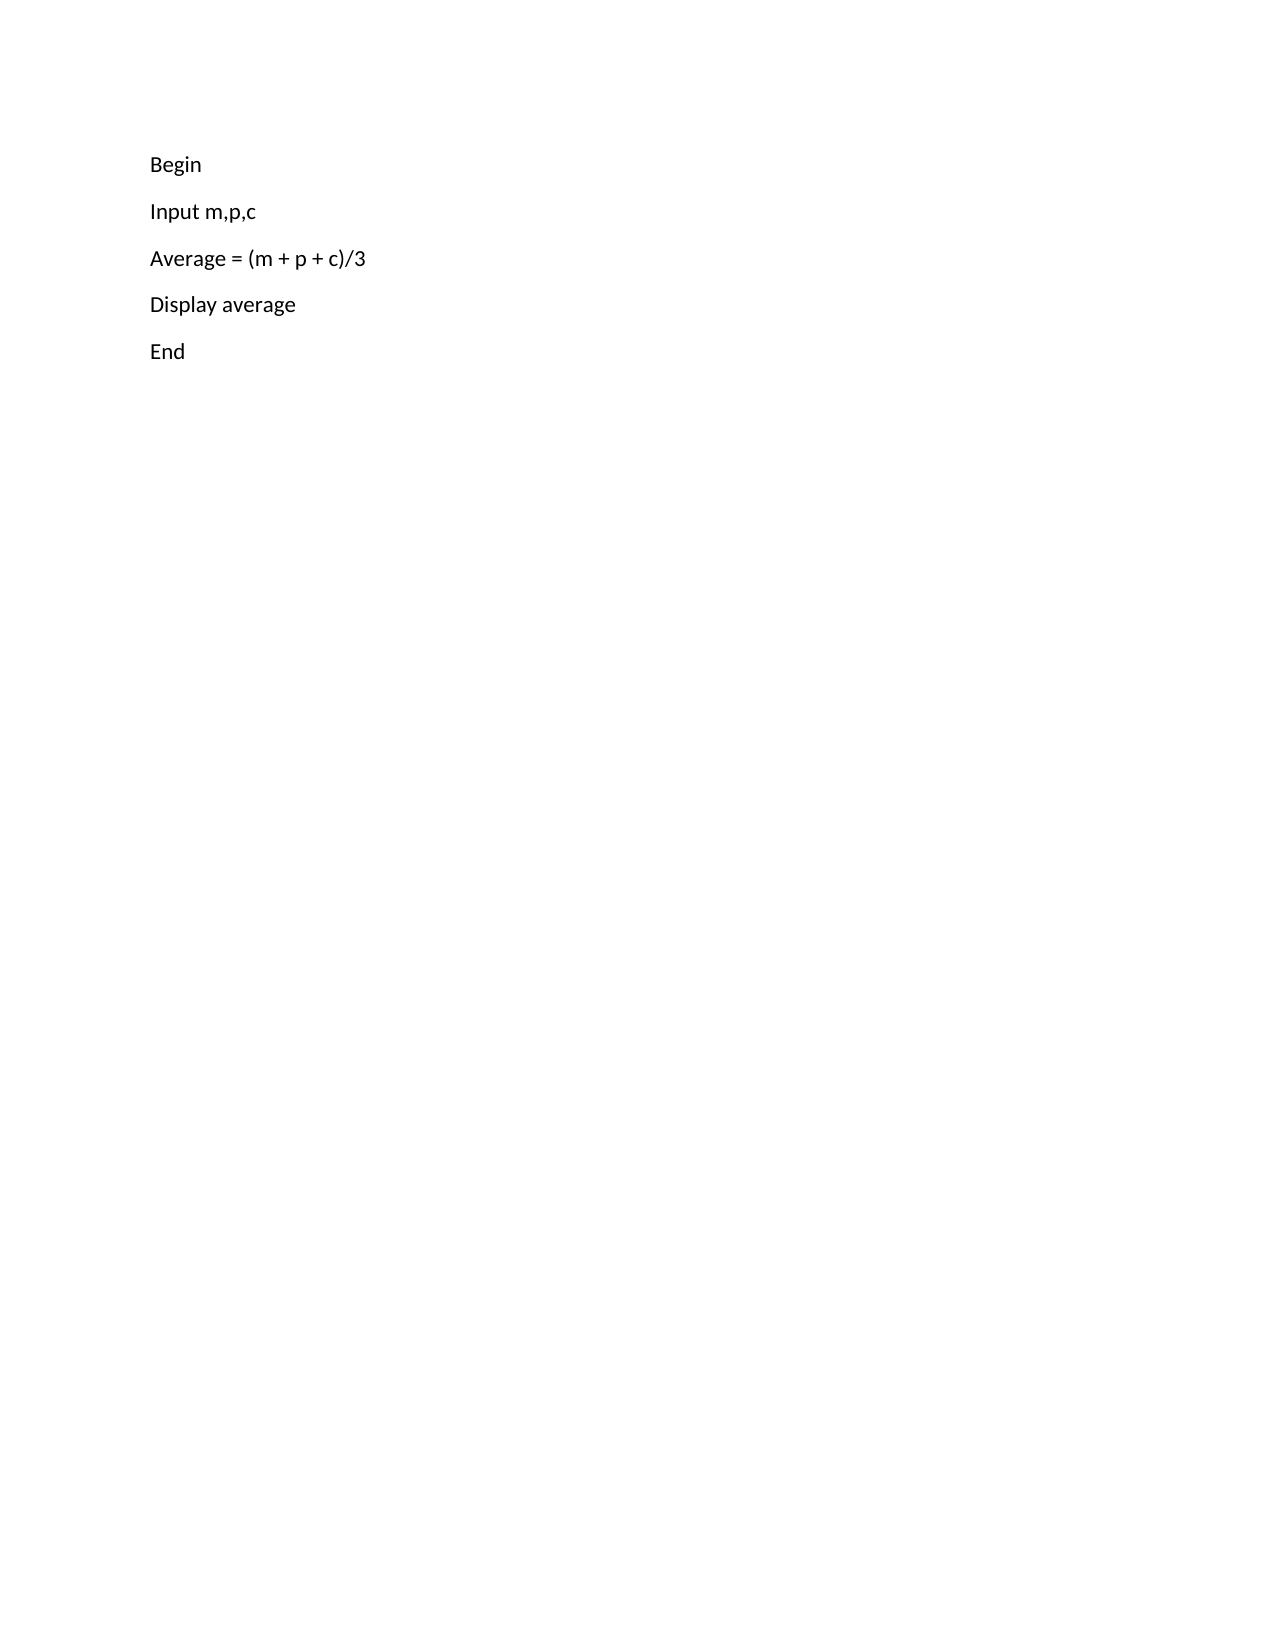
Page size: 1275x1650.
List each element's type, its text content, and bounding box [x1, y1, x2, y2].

text Average = (m + p + c)/3 [150, 244, 1125, 272]
text Display average [150, 291, 1125, 319]
text End [150, 337, 1125, 366]
text Begin [150, 150, 1125, 178]
text Input m,p,c [150, 197, 1125, 225]
